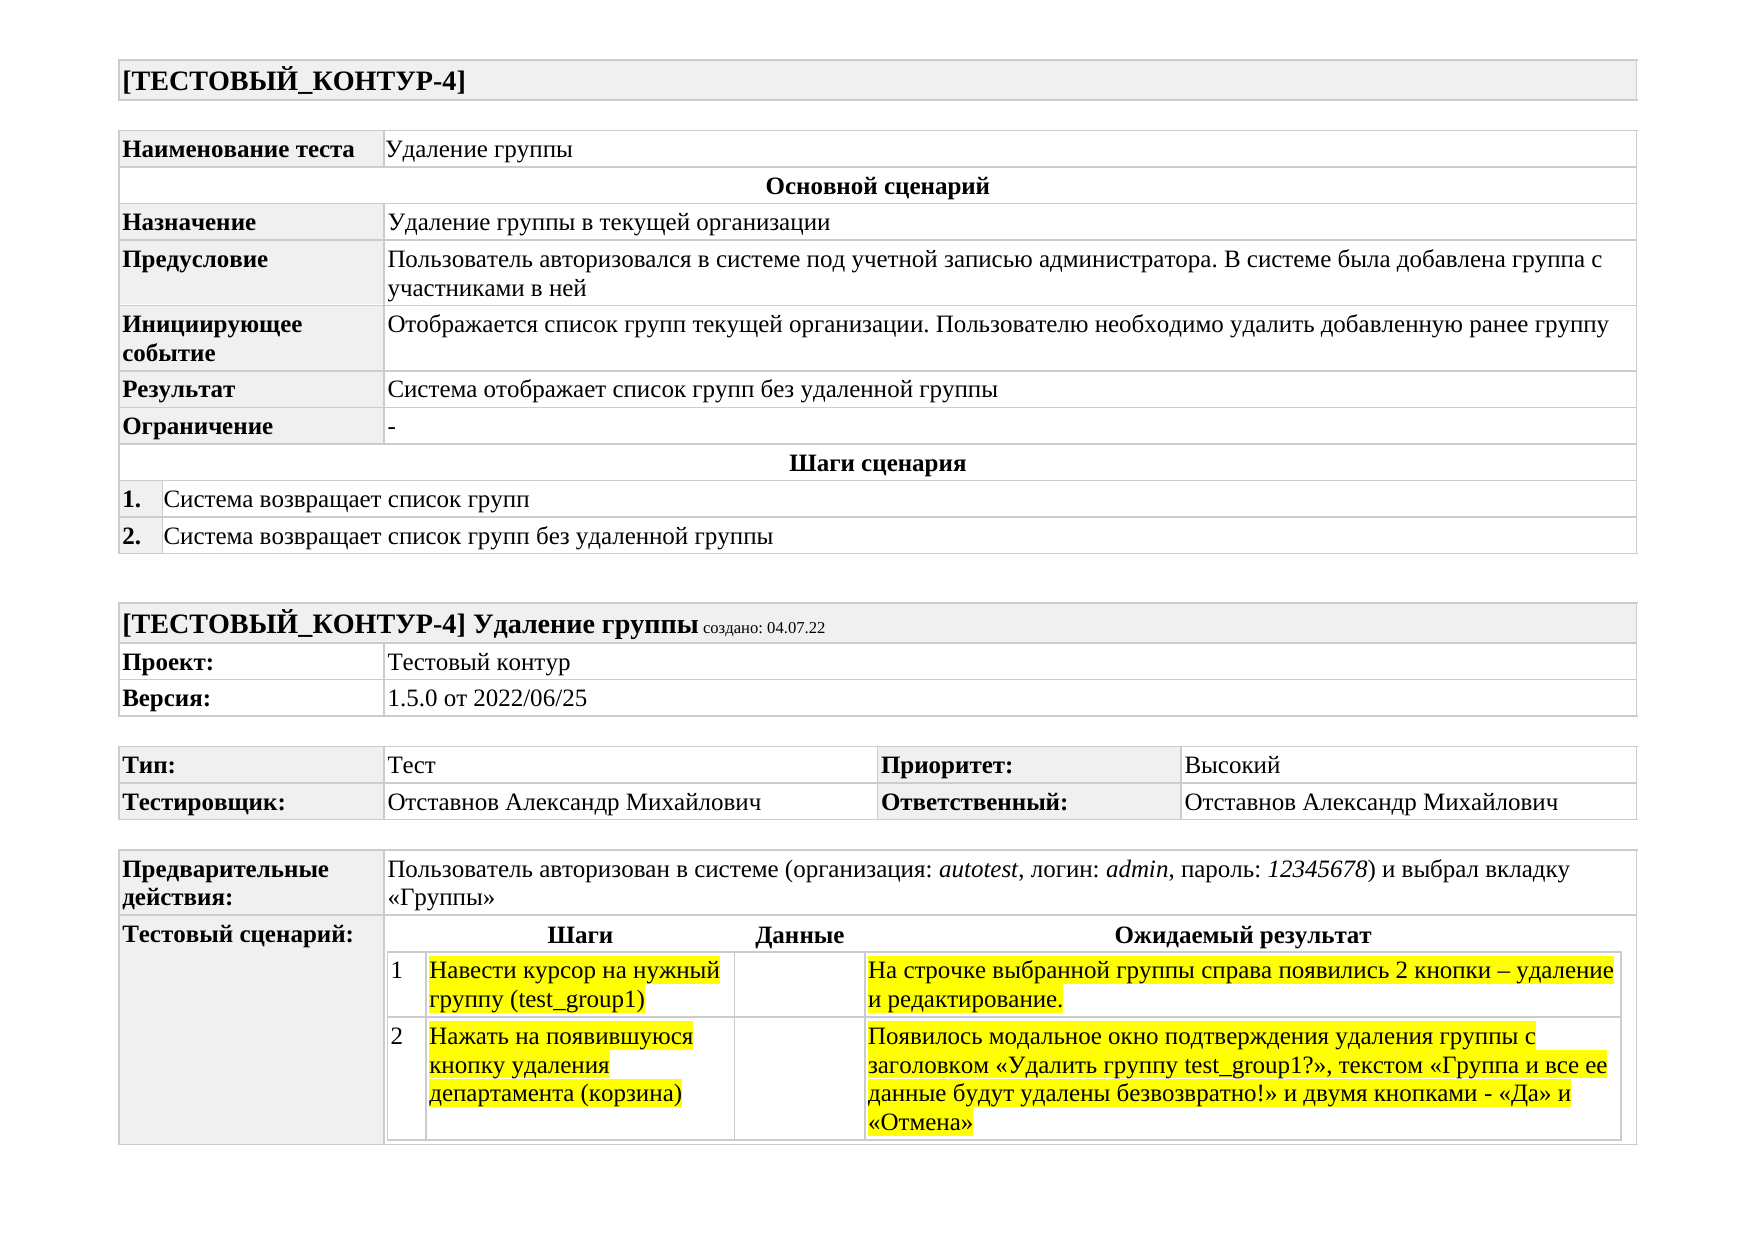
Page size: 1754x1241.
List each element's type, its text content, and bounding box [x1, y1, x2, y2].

table_cell Ответственный: [878, 784, 1180, 819]
table_cell Предусловие [120, 241, 383, 304]
table_cell Основной сценарий [120, 168, 1636, 203]
table_cell Удаление группы в текущей организации [385, 204, 1636, 239]
table_header Предварительные действия: [120, 851, 383, 914]
table_cell Инициирующее событие [120, 306, 383, 370]
table_header Тип: [120, 747, 383, 782]
table_cell Тестовый контур [385, 644, 1636, 679]
table_cell Результат [120, 372, 383, 406]
table_cell 1.5.0 от 2022/06/25 [385, 680, 1636, 715]
table_cell Отставнов Александр Михайлович [1182, 784, 1636, 819]
table_header Высокий [1182, 747, 1636, 782]
table_cell Тестировщик: [120, 784, 383, 819]
table_cell Отставнов Александр Михайлович [385, 784, 877, 819]
table_cell 1. [120, 481, 162, 516]
table_cell Система отображает список групп без удаленной группы [385, 372, 1636, 406]
table_header Пользователь авторизован в системе (организация: autotest, логин: admin, пароль: 12345678) и выбрал вкладку «Группы» [385, 851, 1636, 914]
table_cell Ограничение [120, 408, 383, 443]
table_cell Система возвращает список групп [163, 481, 1636, 516]
table_cell Назначение [120, 204, 383, 239]
table_header Наименование теста [120, 131, 383, 166]
table_header Тест [385, 747, 877, 782]
table_header [ТЕСТОВЫЙ_КОНТУР-4] Удаление группы создано: 04.07.22 [120, 604, 1636, 642]
table_header [ТЕСТОВЫЙ_КОНТУР-4] [120, 61, 1636, 99]
table_cell - [385, 408, 1636, 443]
table_header Удаление группы [385, 131, 1636, 166]
table_cell Проект: [120, 644, 383, 679]
table_header Приоритет: [878, 747, 1180, 782]
table_cell [385, 916, 1636, 1144]
table_cell Шаги сценария [120, 445, 1636, 479]
table_cell Тестовый сценарий: [120, 916, 383, 1144]
table_cell Пользователь авторизовался в системе под учетной записью администратора. В системе была добавлена группа с участниками в ней [385, 241, 1636, 304]
table_cell Версия: [120, 680, 383, 715]
table_cell 2. [120, 518, 162, 553]
table_cell Система возвращает список групп без удаленной группы [163, 518, 1636, 553]
table_cell Отображается список групп текущей организации. Пользователю необходимо удалить добавленную ранее группу [385, 306, 1636, 370]
